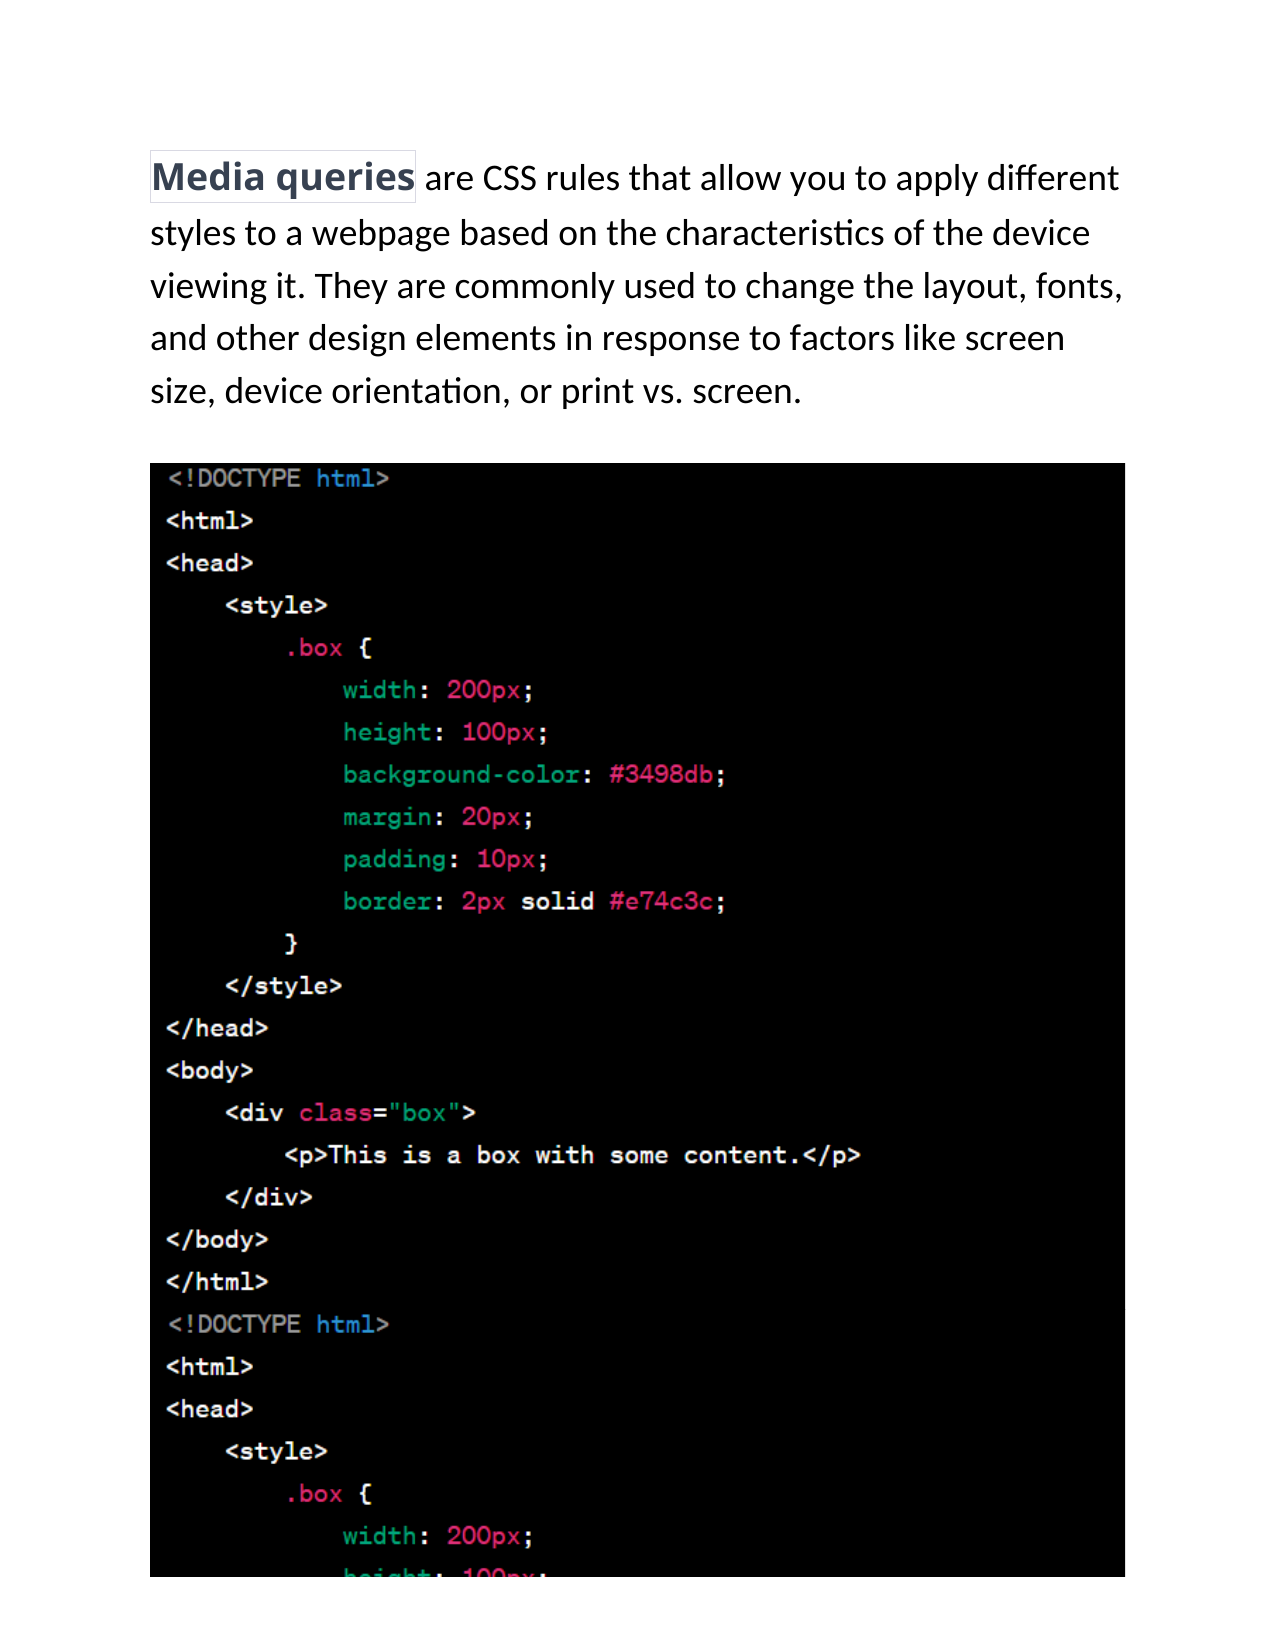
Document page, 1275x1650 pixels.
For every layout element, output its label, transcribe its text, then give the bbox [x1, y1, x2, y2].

text Media queries are CSS rules that allow you to apply different styles to a webpage based on the characteristics of the device viewing it. They are commonly used to change the layout, fonts, and other design elements in response to factors like screen size, device orientation, or print vs. screen. [150, 150, 1125, 413]
picture [150, 463, 1125, 1577]
